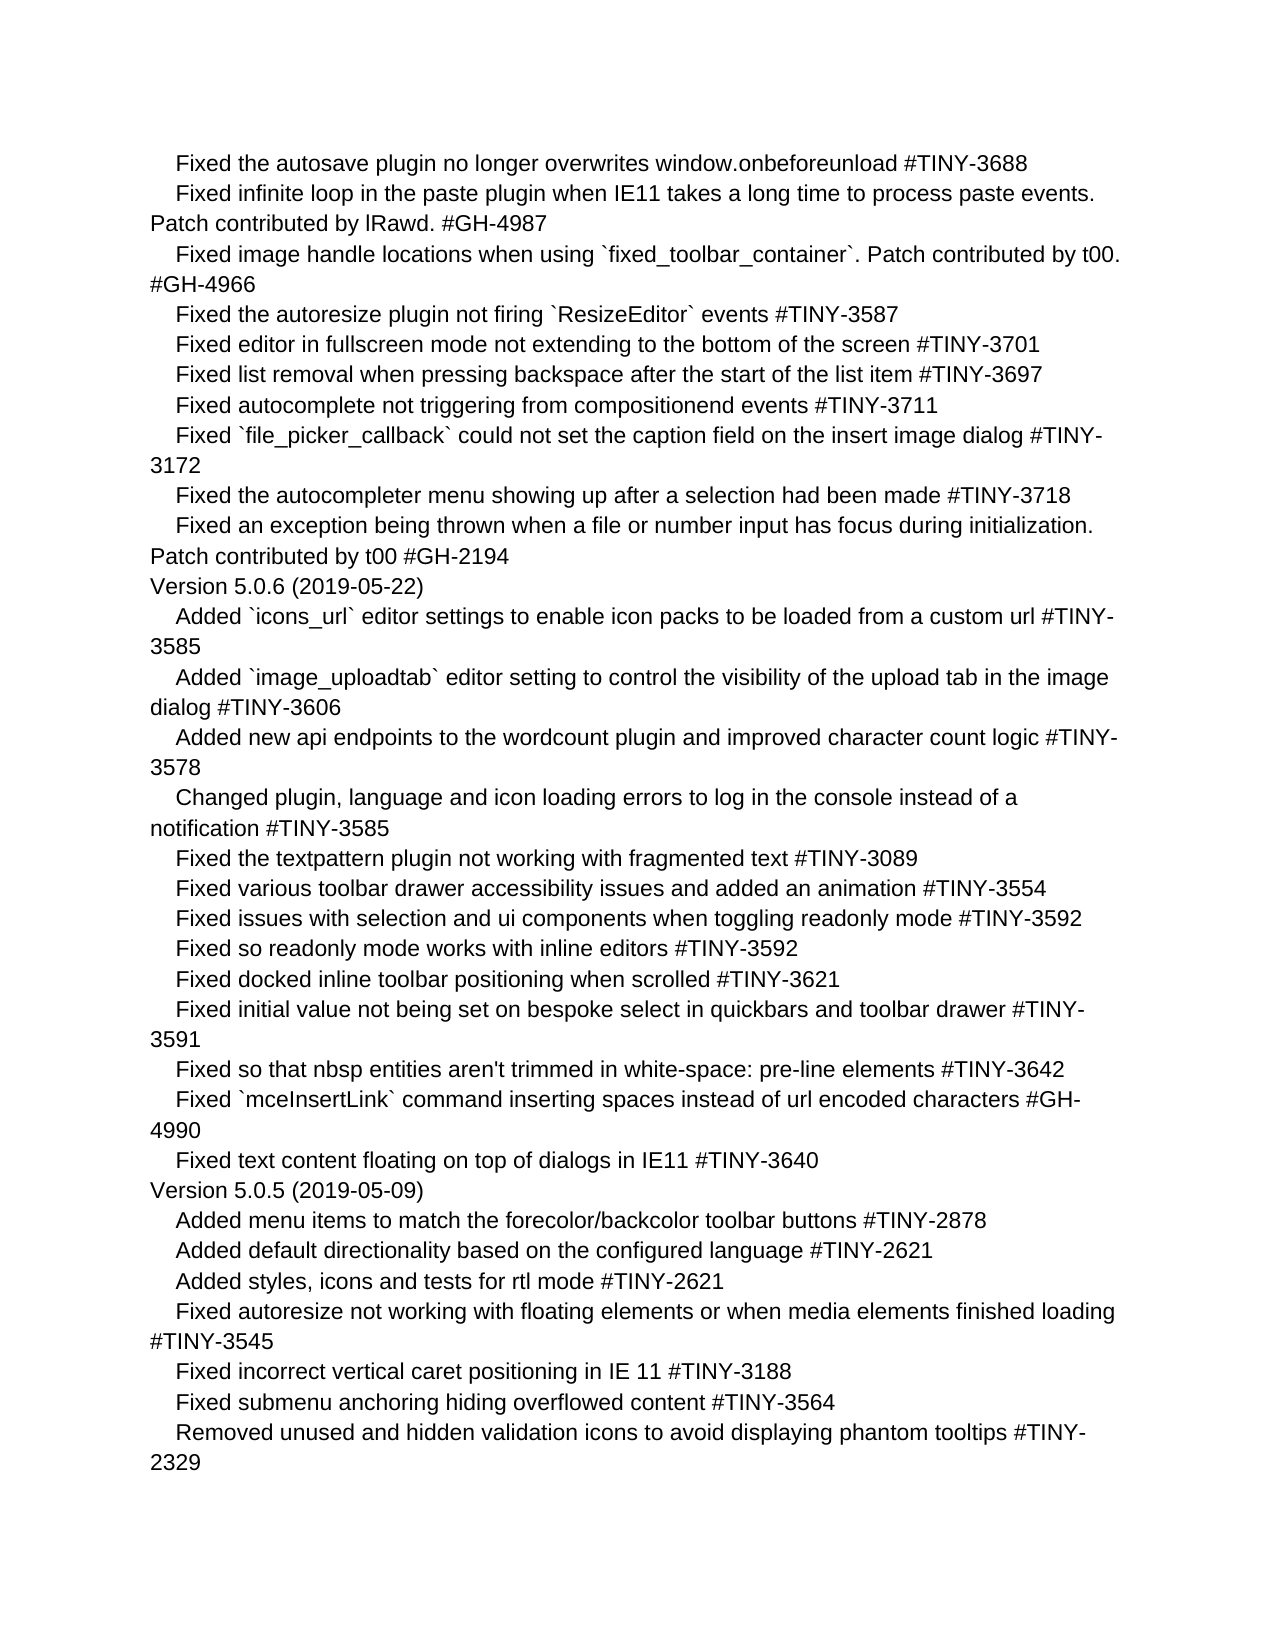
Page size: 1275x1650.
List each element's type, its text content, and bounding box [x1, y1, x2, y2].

text Added styles, icons and tests for rtl mode #TINY-2621 [150, 1268, 1125, 1294]
text Added new api endpoints to the wordcount plugin and improved character count logic #TINY-3578 [150, 724, 1125, 781]
text Fixed editor in fullscreen mode not extending to the bottom of the screen #TINY-3701 [150, 331, 1125, 358]
text Fixed initial value not being set on bespoke select in quickbars and toolbar drawer #TINY-3591 [150, 996, 1125, 1052]
text Fixed text content floating on top of dialogs in IE11 #TINY-3640 [150, 1147, 1125, 1173]
text Fixed `mceInsertLink` command inserting spaces instead of url encoded characters #GH-4990 [150, 1086, 1125, 1143]
text Fixed infinite loop in the paste plugin when IE11 takes a long time to process paste events. Patch contributed by lRawd. #GH-4987 [150, 180, 1125, 237]
text Fixed so that nbsp entities aren't trimmed in white-space: pre-line elements #TINY-3642 [150, 1056, 1125, 1083]
text Added `icons_url` editor settings to enable icon packs to be loaded from a custom url #TINY-3585 [150, 603, 1125, 660]
text Fixed so readonly mode works with inline editors #TINY-3592 [150, 935, 1125, 962]
text Fixed incorrect vertical caret positioning in IE 11 #TINY-3188 [150, 1358, 1125, 1385]
text Fixed autocomplete not triggering from compositionend events #TINY-3711 [150, 392, 1125, 418]
text Version 5.0.5 (2019-05-09) [150, 1177, 1125, 1203]
text Fixed the autosave plugin no longer overwrites window.onbeforeunload #TINY-3688 [150, 150, 1125, 176]
text Fixed an exception being thrown when a file or number input has focus during initialization. Patch contributed by t00 #GH-2194 [150, 512, 1125, 569]
text Fixed various toolbar drawer accessibility issues and added an animation #TINY-3554 [150, 875, 1125, 901]
text Version 5.0.6 (2019-05-22) [150, 573, 1125, 599]
text Added default directionality based on the configured language #TINY-2621 [150, 1237, 1125, 1264]
text Added menu items to match the forecolor/backcolor toolbar buttons #TINY-2878 [150, 1207, 1125, 1234]
text Added `image_uploadtab` editor setting to control the visibility of the upload tab in the image dialog #TINY-3606 [150, 663, 1125, 720]
text Fixed docked inline toolbar positioning when scrolled #TINY-3621 [150, 966, 1125, 992]
text Fixed issues with selection and ui components when toggling readonly mode #TINY-3592 [150, 905, 1125, 932]
text Fixed autoresize not working with floating elements or when media elements finished loading #TINY-3545 [150, 1298, 1125, 1354]
text Fixed the textpattern plugin not working with fragmented text #TINY-3089 [150, 845, 1125, 871]
text Fixed the autoresize plugin not firing `ResizeEditor` events #TINY-3587 [150, 301, 1125, 327]
text Fixed list removal when pressing backspace after the start of the list item #TINY-3697 [150, 361, 1125, 388]
text Fixed submenu anchoring hiding overflowed content #TINY-3564 [150, 1388, 1125, 1415]
text Fixed `file_picker_callback` could not set the caption field on the insert image dialog #TINY-3172 [150, 422, 1125, 478]
text Fixed the autocompleter menu showing up after a selection had been made #TINY-3718 [150, 482, 1125, 509]
text Changed plugin, language and icon loading errors to log in the console instead of a notification #TINY-3585 [150, 784, 1125, 841]
text Fixed image handle locations when using `fixed_toolbar_container`. Patch contributed by t00. #GH-4966 [150, 241, 1125, 297]
text Removed unused and hidden validation icons to avoid displaying phantom tooltips #TINY-2329 [150, 1419, 1125, 1475]
